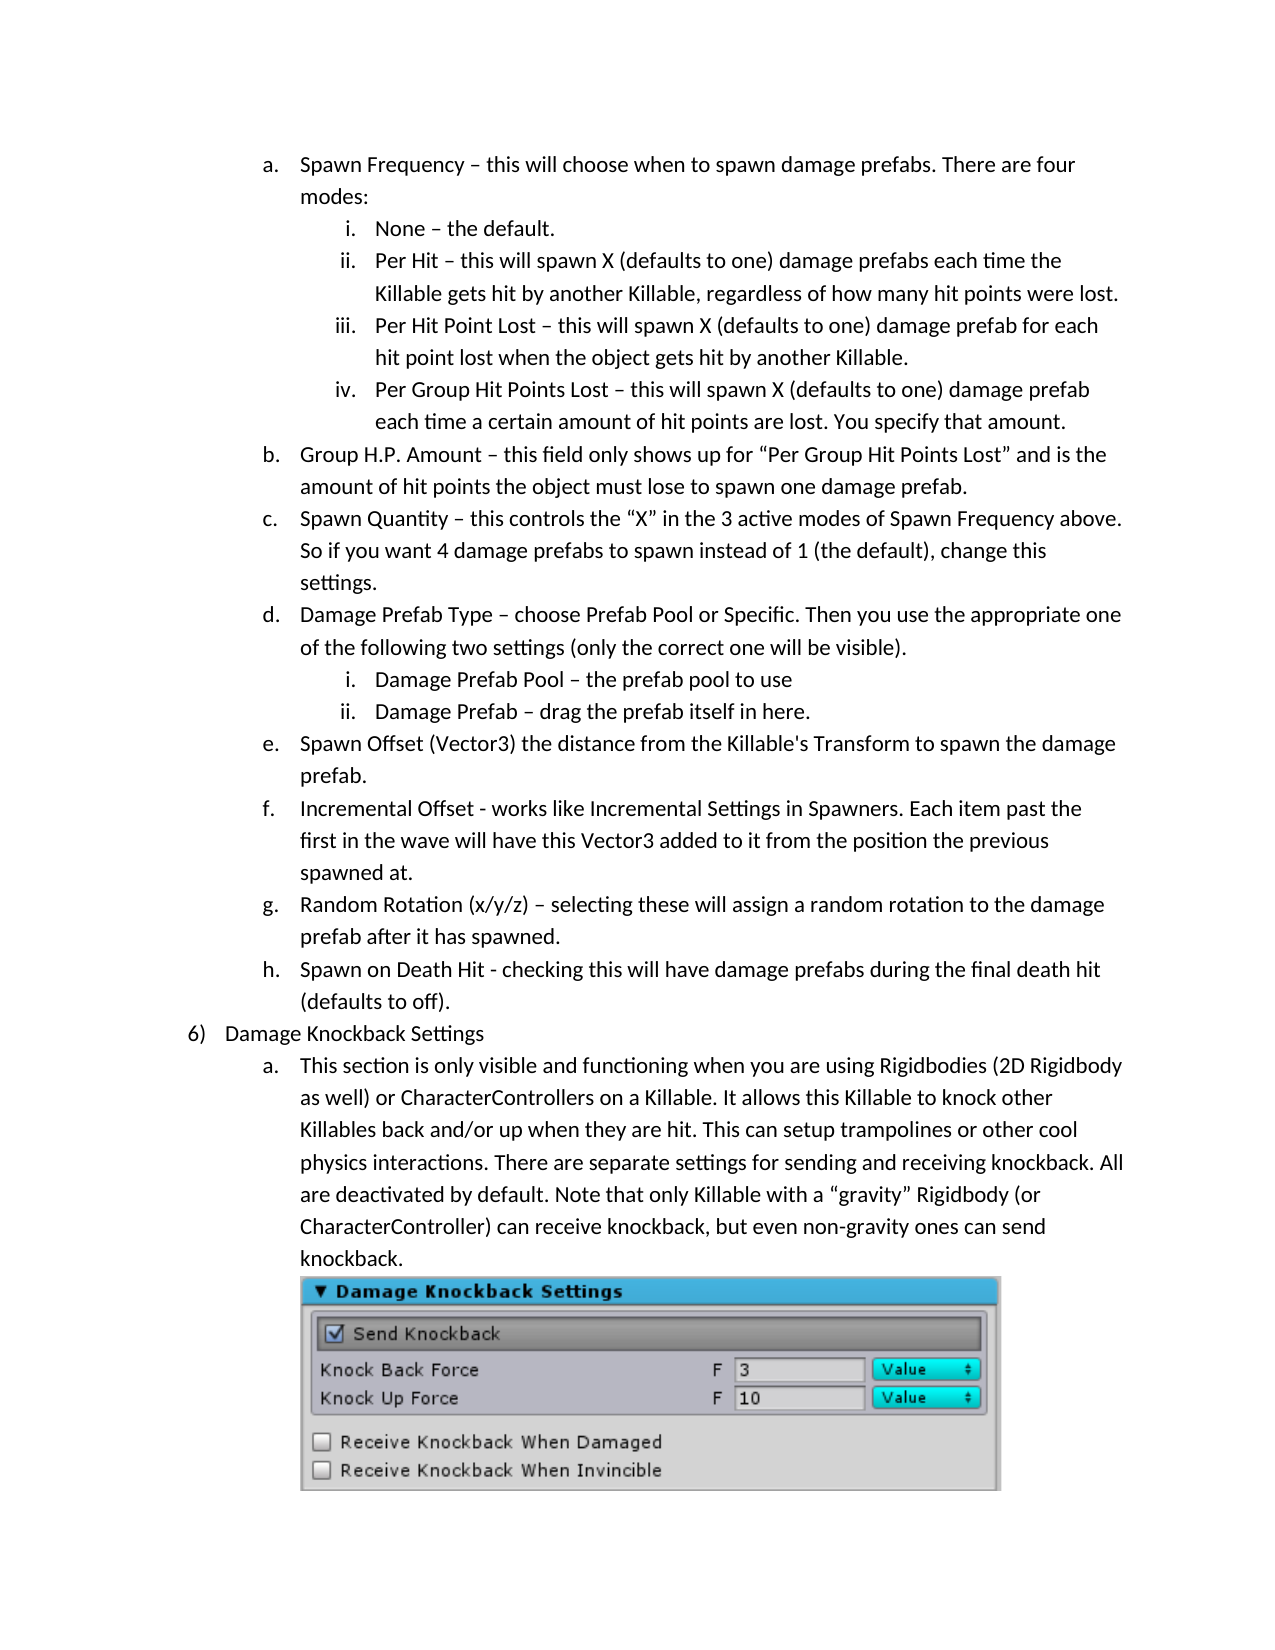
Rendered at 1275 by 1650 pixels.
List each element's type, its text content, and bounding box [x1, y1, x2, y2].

list Damage Knockback Settings [187, 1019, 1125, 1047]
list None – the default. [356, 214, 1125, 242]
list Spawn on Death Hit - checking this will have damage prefabs during the final death hit (defaults to off). [262, 955, 1125, 1015]
list Per Hit Point Lost – this will spawn X (defaults to one) damage prefab for each hit point lost when the object gets hit by another Killable. [356, 311, 1125, 371]
list Per Group Hit Points Lost – this will spawn X (defaults to one) damage prefab each time a certain amount of hit points are lost. You specify that amount. [356, 375, 1125, 436]
list This section is only visible and functioning when you are using Rigidbodies (2D Rigidbody as well) or CharacterControllers on a Killable. It allows this Killable to knock other Killables back and/or up when they are hit. This can setup trampolines or other cool physics interactions. There are separate settings for sending and receiving knockback. All are deactivated by default. Note that only Killable with a “gravity” Rigidbody (or CharacterController) can receive knockback, but even non-gravity ones can send knockback. [262, 1051, 1125, 1272]
list Damage Prefab – drag the prefab itself in here. [356, 697, 1125, 725]
list Spawn Offset (Vector3) the distance from the Killable's Transform to spawn the damage prefab. [262, 729, 1125, 789]
list Group H.P. Amount – this field only shows up for “Per Group Hit Points Lost” and is the amount of hit points the object must lose to spawn one damage prefab. [262, 440, 1125, 500]
list Damage Prefab Type – choose Prefab Pool or Specific. Then you use the appropriate one of the following two settings (only the correct one will be visible). [262, 601, 1125, 661]
list Spawn Frequency – this will choose when to spawn damage prefabs. There are four modes: [262, 150, 1125, 210]
list Incremental Offset - works like Incremental Settings in Spawners. Each item past the first in the wave will have this Vector3 added to it from the position the previous spawned at. [262, 794, 1125, 886]
list Damage Prefab Pool – the prefab pool to use [356, 665, 1125, 693]
picture [300, 1276, 1002, 1491]
list Random Rotation (x/y/z) – selecting these will assign a random rotation to the damage prefab after it has spawned. [262, 890, 1125, 951]
list Spawn Quantity – this controls the “X” in the 3 active modes of Spawn Frequency above. So if you want 4 damage prefabs to spawn instead of 1 (the default), change this settings. [262, 504, 1125, 596]
list Per Hit – this will spawn X (defaults to one) damage prefabs each time the Killable gets hit by another Killable, regardless of how many hit points were lost. [356, 247, 1125, 307]
